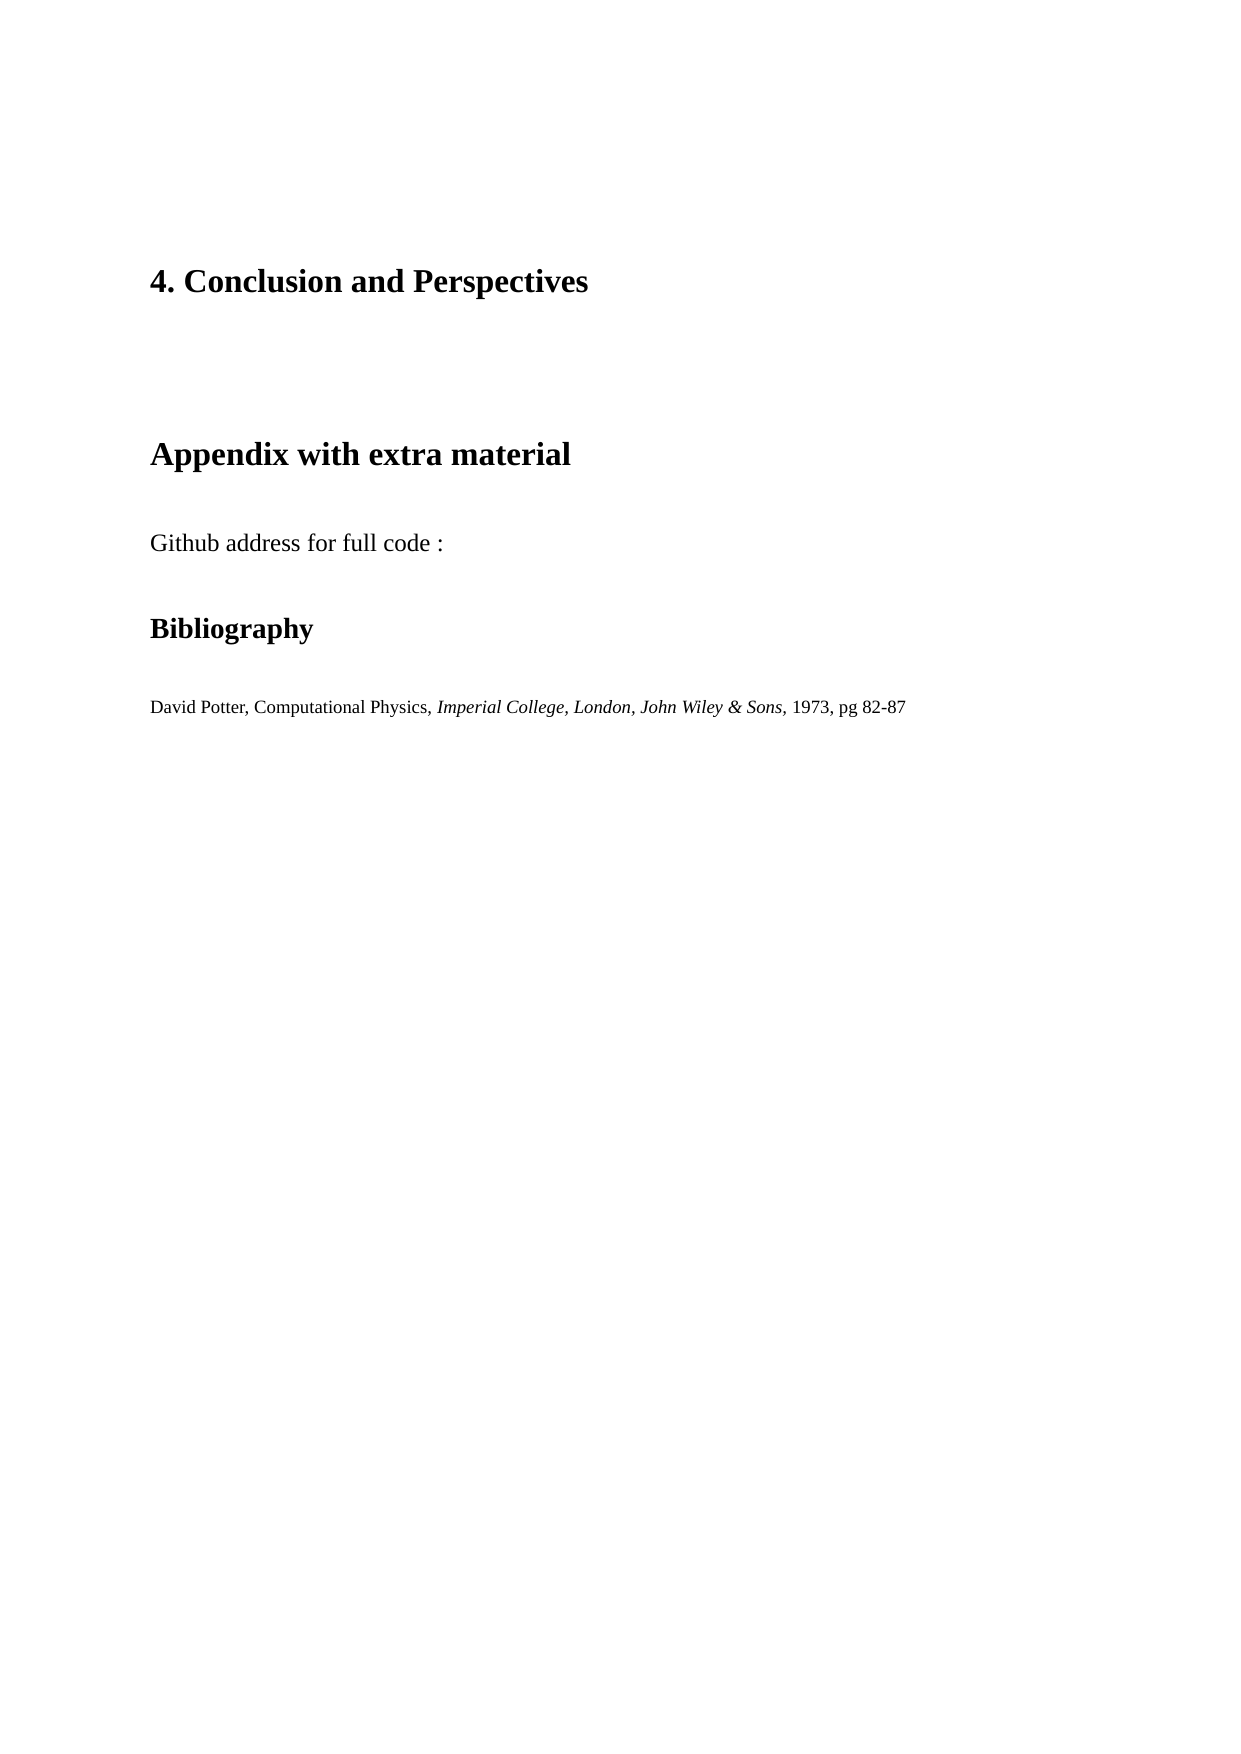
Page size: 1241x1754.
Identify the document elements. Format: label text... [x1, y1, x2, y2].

text Github address for full code : [150, 528, 1090, 556]
subtitle Bibliography [150, 611, 1090, 645]
text David Potter, Computational Physics, Imperial College, London, John Wiley & Sons, 1973, pg 82-87 [150, 696, 1090, 718]
subtitle Appendix with extra material [150, 434, 1090, 473]
subtitle 4. Conclusion and Perspectives [150, 261, 1090, 299]
